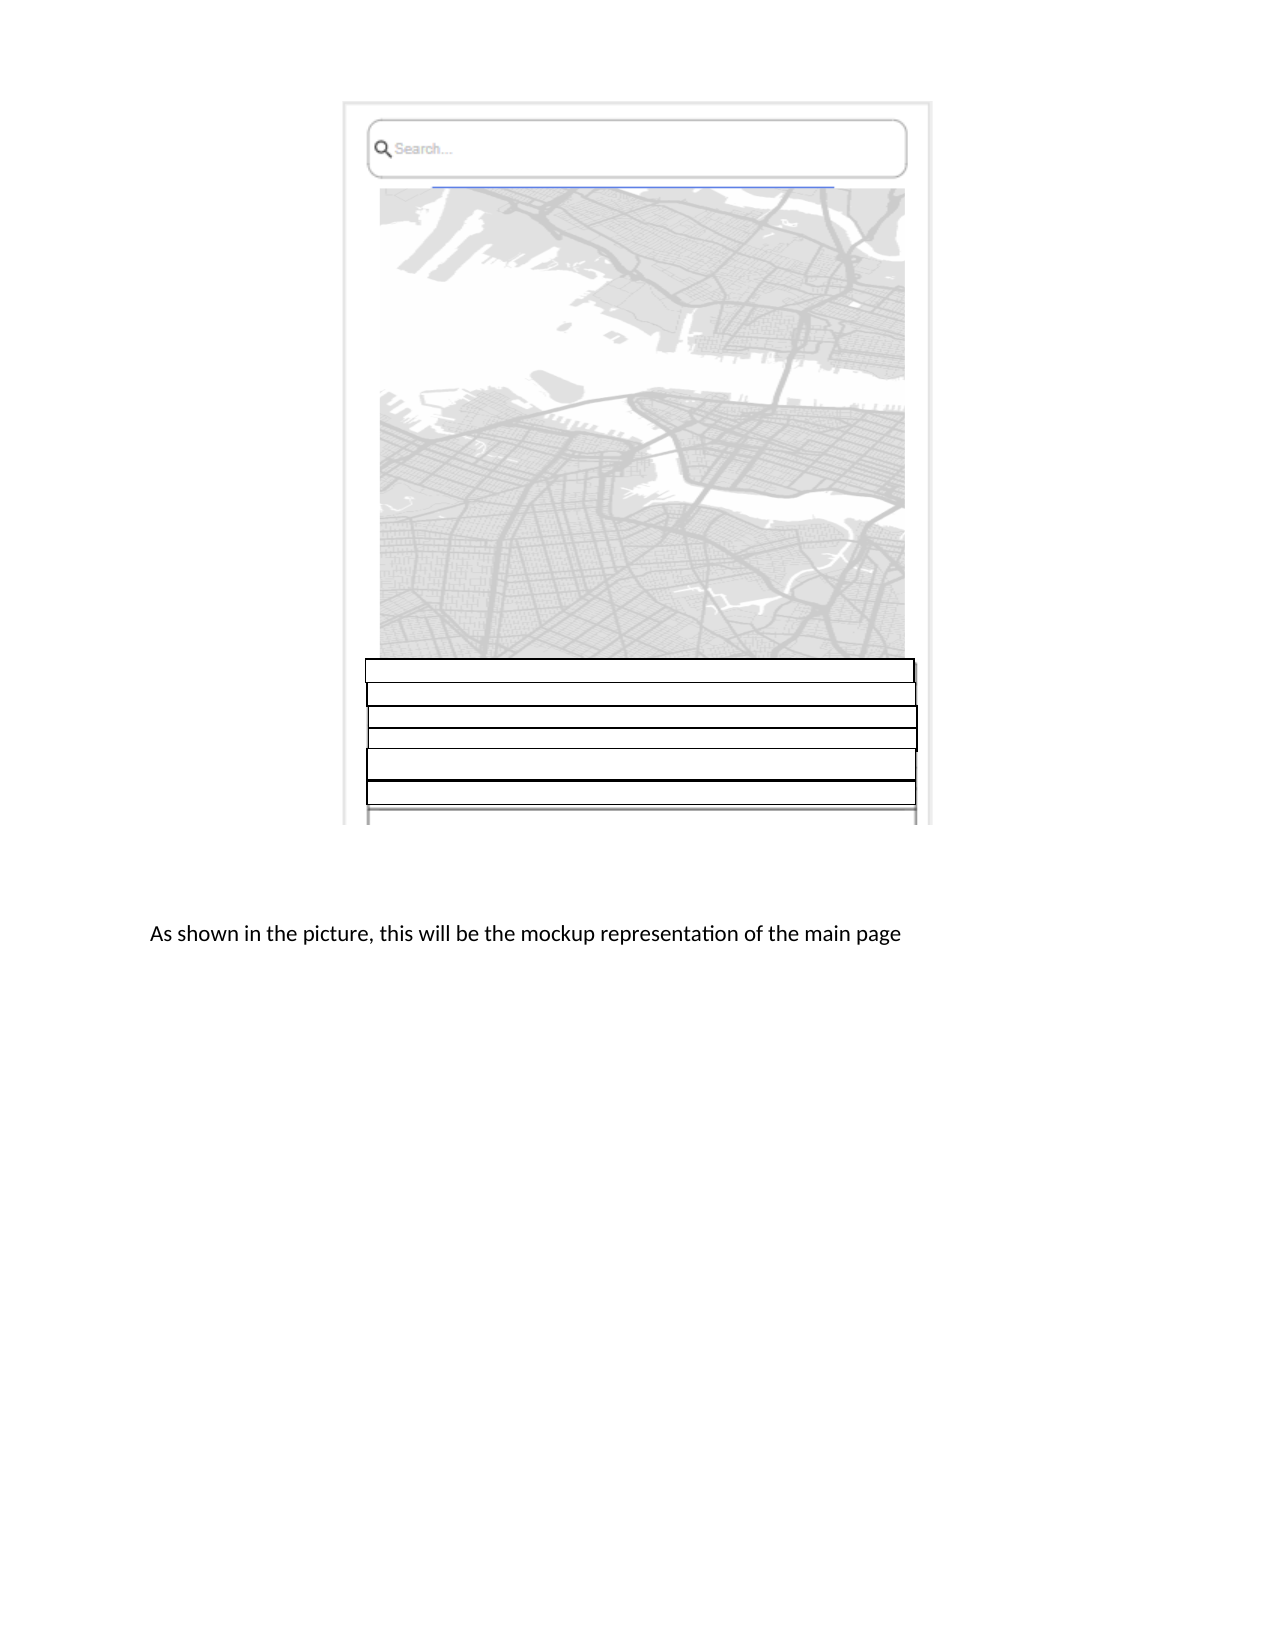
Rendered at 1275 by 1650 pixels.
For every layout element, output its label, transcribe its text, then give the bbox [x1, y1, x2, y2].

picture [342, 101, 933, 825]
text As shown in the picture, this will be the mockup representation of the main page [150, 919, 1125, 947]
